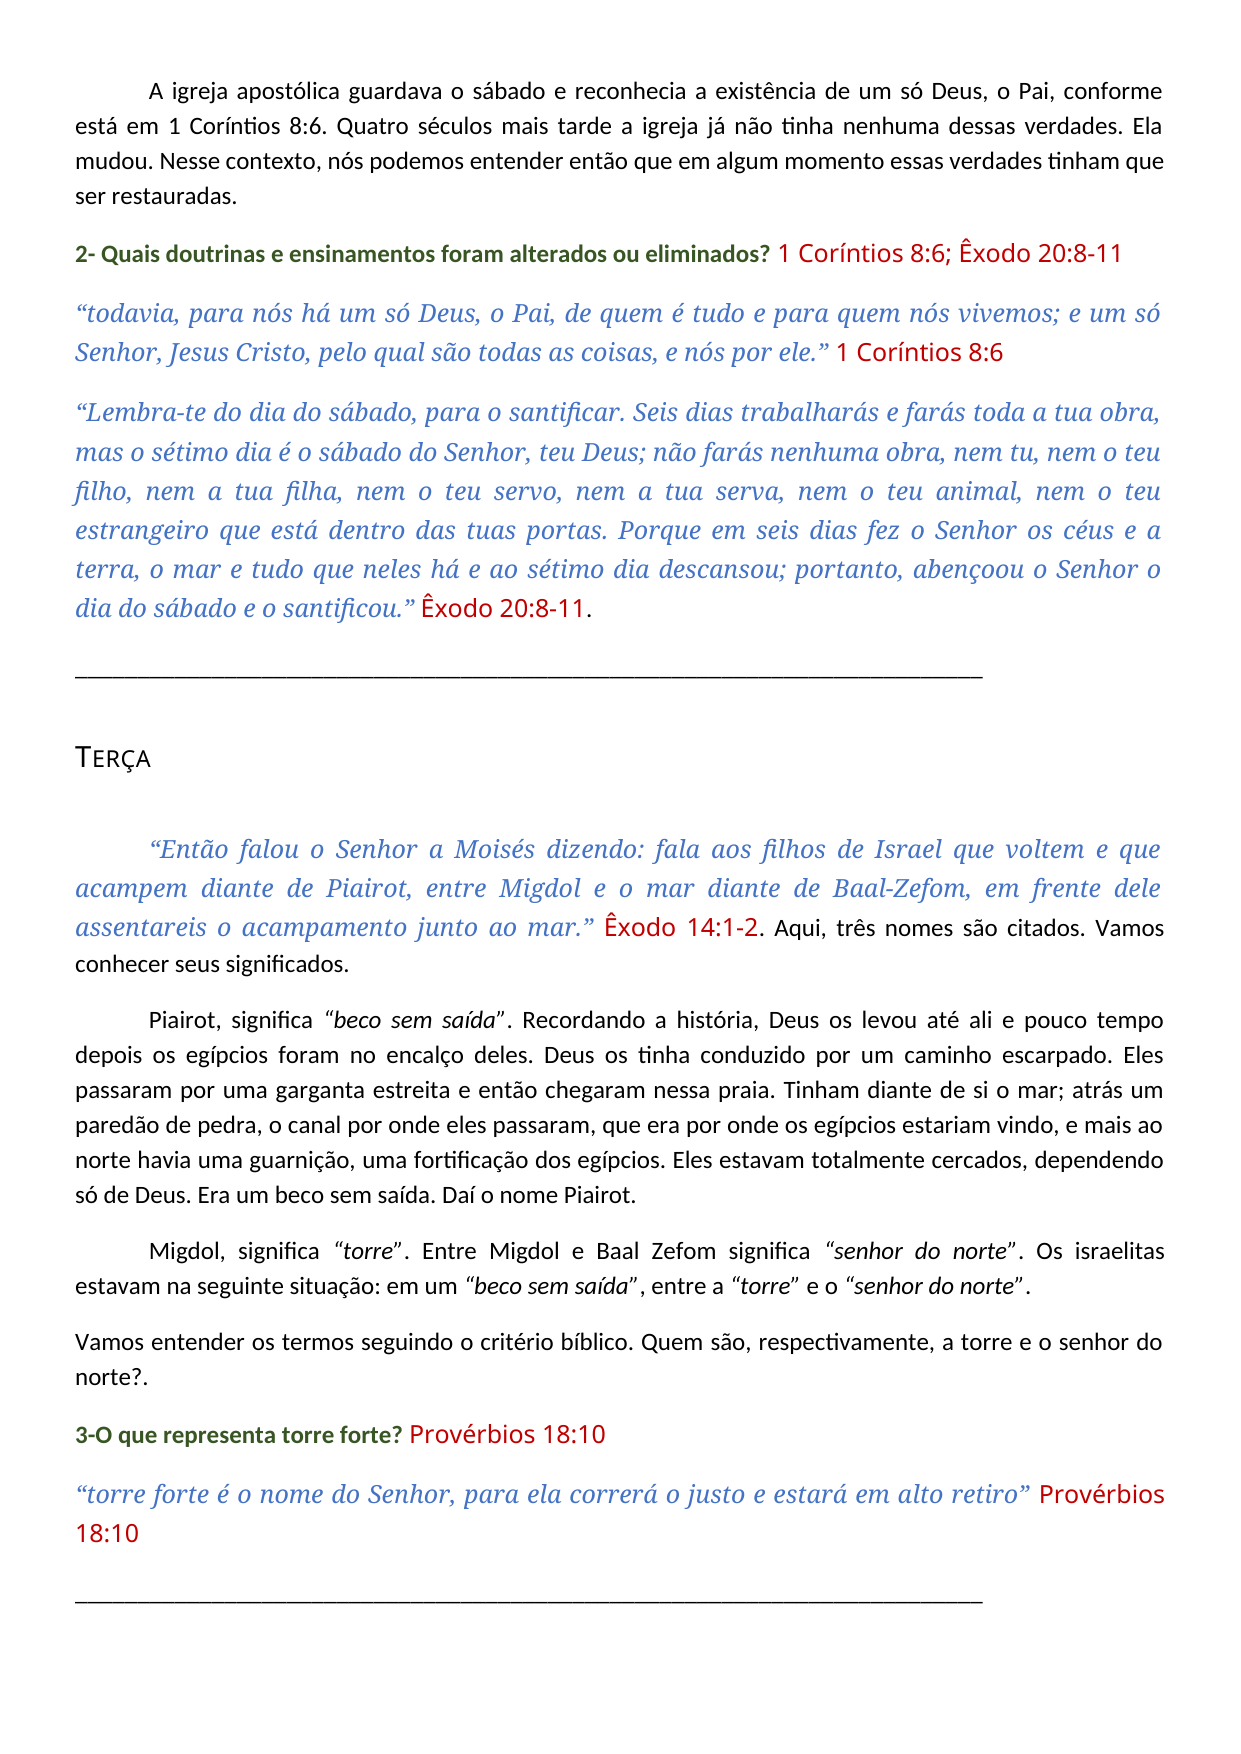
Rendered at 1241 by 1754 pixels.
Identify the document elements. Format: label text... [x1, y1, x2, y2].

text “torre forte é o nome do Senhor, para ela correrá o justo e estará em alto retiro” Provérbios 18:10 [75, 1477, 1165, 1550]
text 3-O que representa torre forte? Provérbios 18:10 [75, 1417, 1165, 1451]
text 2- Quais doutrinas e ensinamentos foram alterados ou eliminados? 1 Coríntios 8:6; Êxodo 20:8-11 [75, 236, 1165, 270]
text Piairot, significa “beco sem saída”. Recordando a história, Deus os levou até ali e pouco tempo depois os egípcios foram no encalço deles. Deus os tinha conduzido por um caminho escarpado. Eles passaram por uma garganta estreita e então chegaram nessa praia. Tinham diante de si o mar; atrás um paredão de pedra, o canal por onde eles passaram, que era por onde os egípcios estariam vindo, e mais ao norte havia uma guarnição, uma fortificação dos egípcios. Eles estavam totalmente cercados, dependendo só de Deus. Era um beco sem saída. Daí o nome Piairot. [75, 1004, 1165, 1210]
text _________________________________________________________________________ [75, 651, 1165, 681]
text “todavia, para nós há um só Deus, o Pai, de quem é tudo e para quem nós vivemos; e um só Senhor, Jesus Cristo, pelo qual são todas as coisas, e nós por ele.” 1 Coríntios 8:6 [75, 296, 1165, 369]
text “Então falou o Senhor a Moisés dizendo: fala aos filhos de Israel que voltem e que acampem diante de Piairot, entre Migdol e o mar diante de Baal-Zefom, em frente dele assentareis o acampamento junto ao mar.” Êxodo 14:1-2. Aqui, três nomes são citados. Vamos conhecer seus significados. [75, 831, 1165, 979]
text “Lembra-te do dia do sábado, para o santificar. Seis dias trabalharás e farás toda a tua obra, mas o sétimo dia é o sábado do Senhor, teu Deus; não farás nenhuma obra, nem tu, nem o teu filho, nem a tua filha, nem o teu servo, nem a tua serva, nem o teu animal, nem o teu estrangeiro que está dentro das tuas portas. Porque em seis dias fez o Senhor os céus e a terra, o mar e tudo que neles há e ao sétimo dia descansou; portanto, abençoou o Senhor o dia do sábado e o santificou.” Êxodo 20:8-11. [75, 395, 1165, 625]
text A igreja apostólica guardava o sábado e reconhecia a existência de um só Deus, o Pai, conforme está em 1 Coríntios 8:6. Quatro séculos mais tarde a igreja já não tinha nenhuma dessas verdades. Ela mudou. Nesse contexto, nós podemos entender então que em algum momento essas verdades tinham que ser restauradas. [75, 75, 1165, 211]
text _________________________________________________________________________ [75, 1576, 1165, 1606]
text Migdol, significa “torre”. Entre Migdol e Baal Zefom significa “senhor do norte”. Os israelitas estavam na seguinte situação: em um “beco sem saída”, entre a “torre” e o “senhor do norte”. [75, 1235, 1165, 1301]
text Vamos entender os termos seguindo o critério bíblico. Quem são, respectivamente, a torre e o senhor do norte?. [75, 1326, 1165, 1391]
subtitle Terça [75, 736, 1165, 776]
